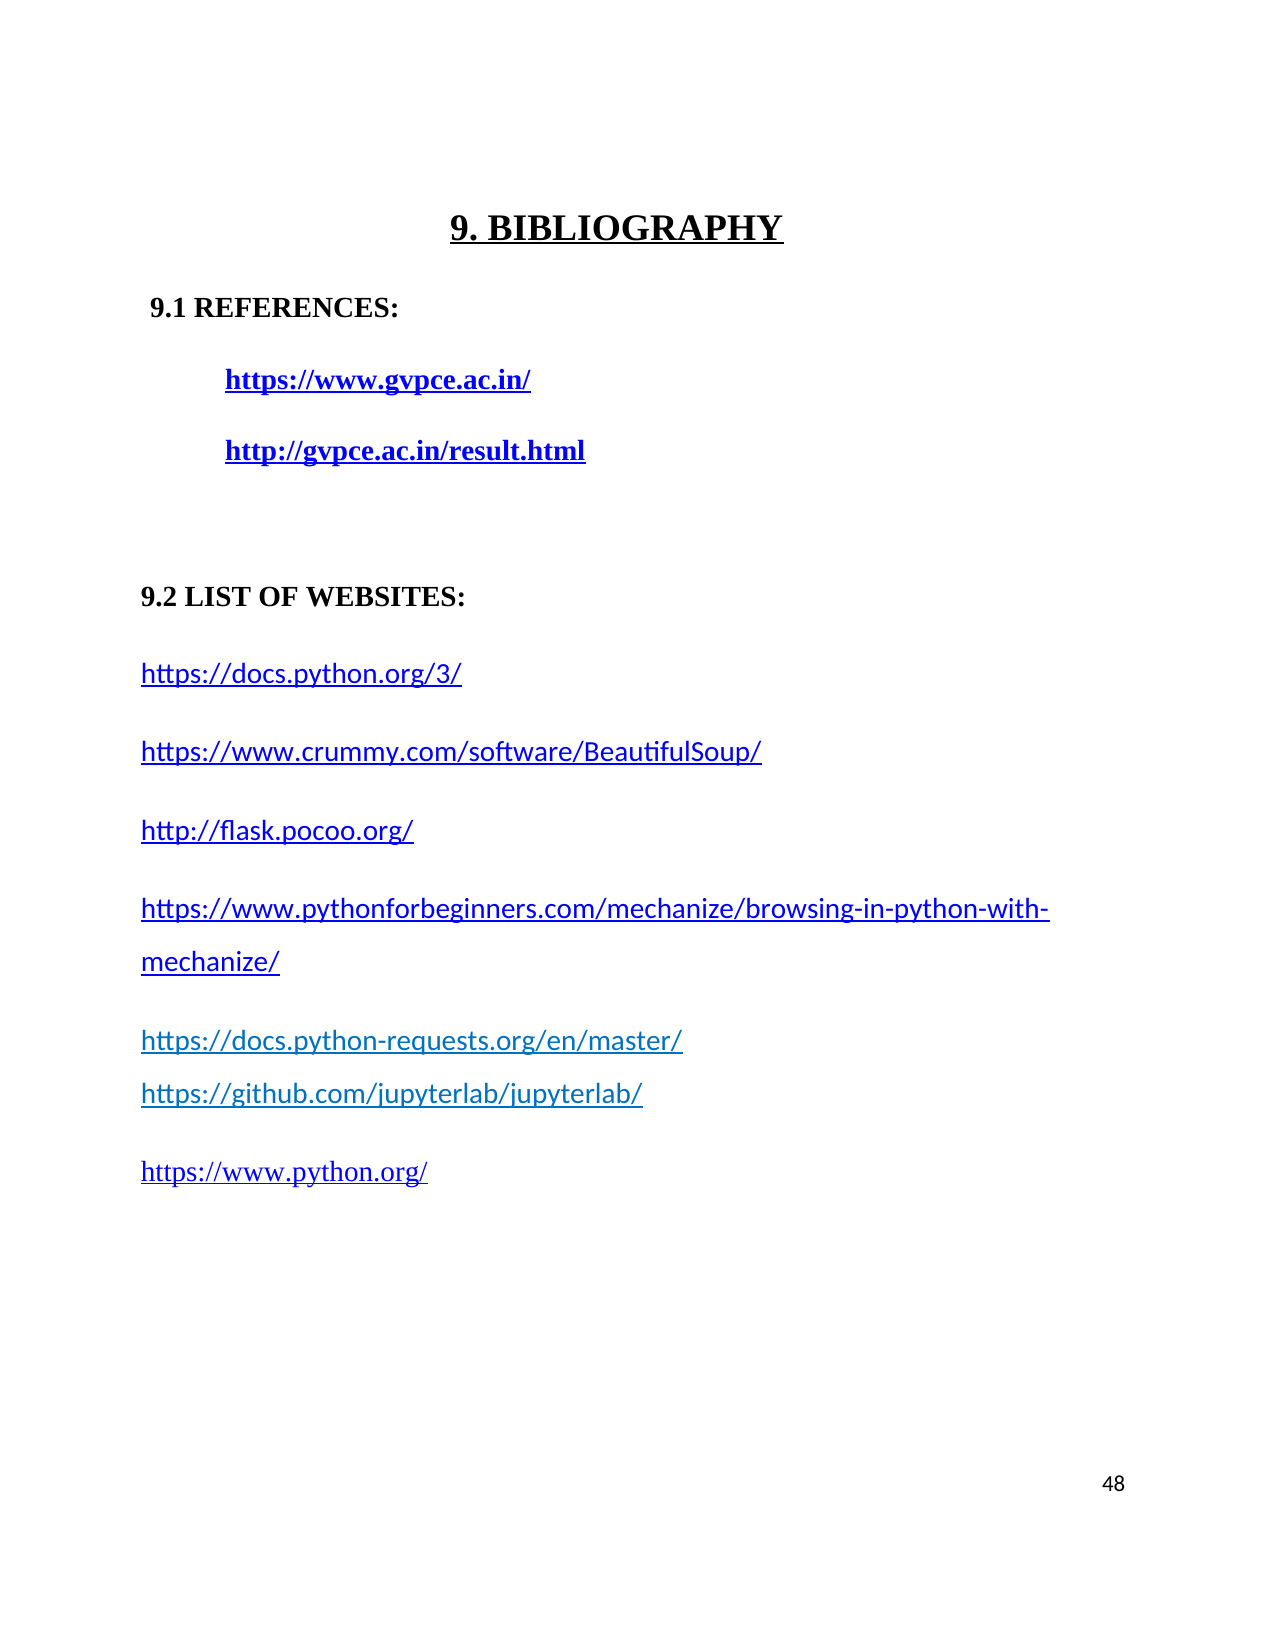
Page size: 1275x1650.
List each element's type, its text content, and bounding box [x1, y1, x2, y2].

text http://flask.pocoo.org/ [141, 812, 1125, 847]
text https://www.crummy.com/software/BeautifulSoup/ [141, 733, 1125, 769]
text https://docs.python.org/3/ [141, 655, 1125, 690]
text https://www.pythonforbeginners.com/mechanize/browsing-in-python-with-mechanize/ [141, 890, 1125, 979]
text https://docs.python-requests.org/en/master/ https://github.com/jupyterlab/jupyterlab/ [141, 1022, 1125, 1111]
text 9. BIBLIOGRAPHY [150, 205, 1125, 248]
text http://gvpce.ac.in/result.html [150, 433, 1125, 466]
text https://www.gvpce.ac.in/ [150, 362, 1125, 395]
text 9.2 LIST OF WEBSITES: [141, 579, 1125, 613]
text https://www.python.org/ [141, 1154, 1125, 1187]
text 9.1 REFERENCES: [150, 291, 1125, 324]
